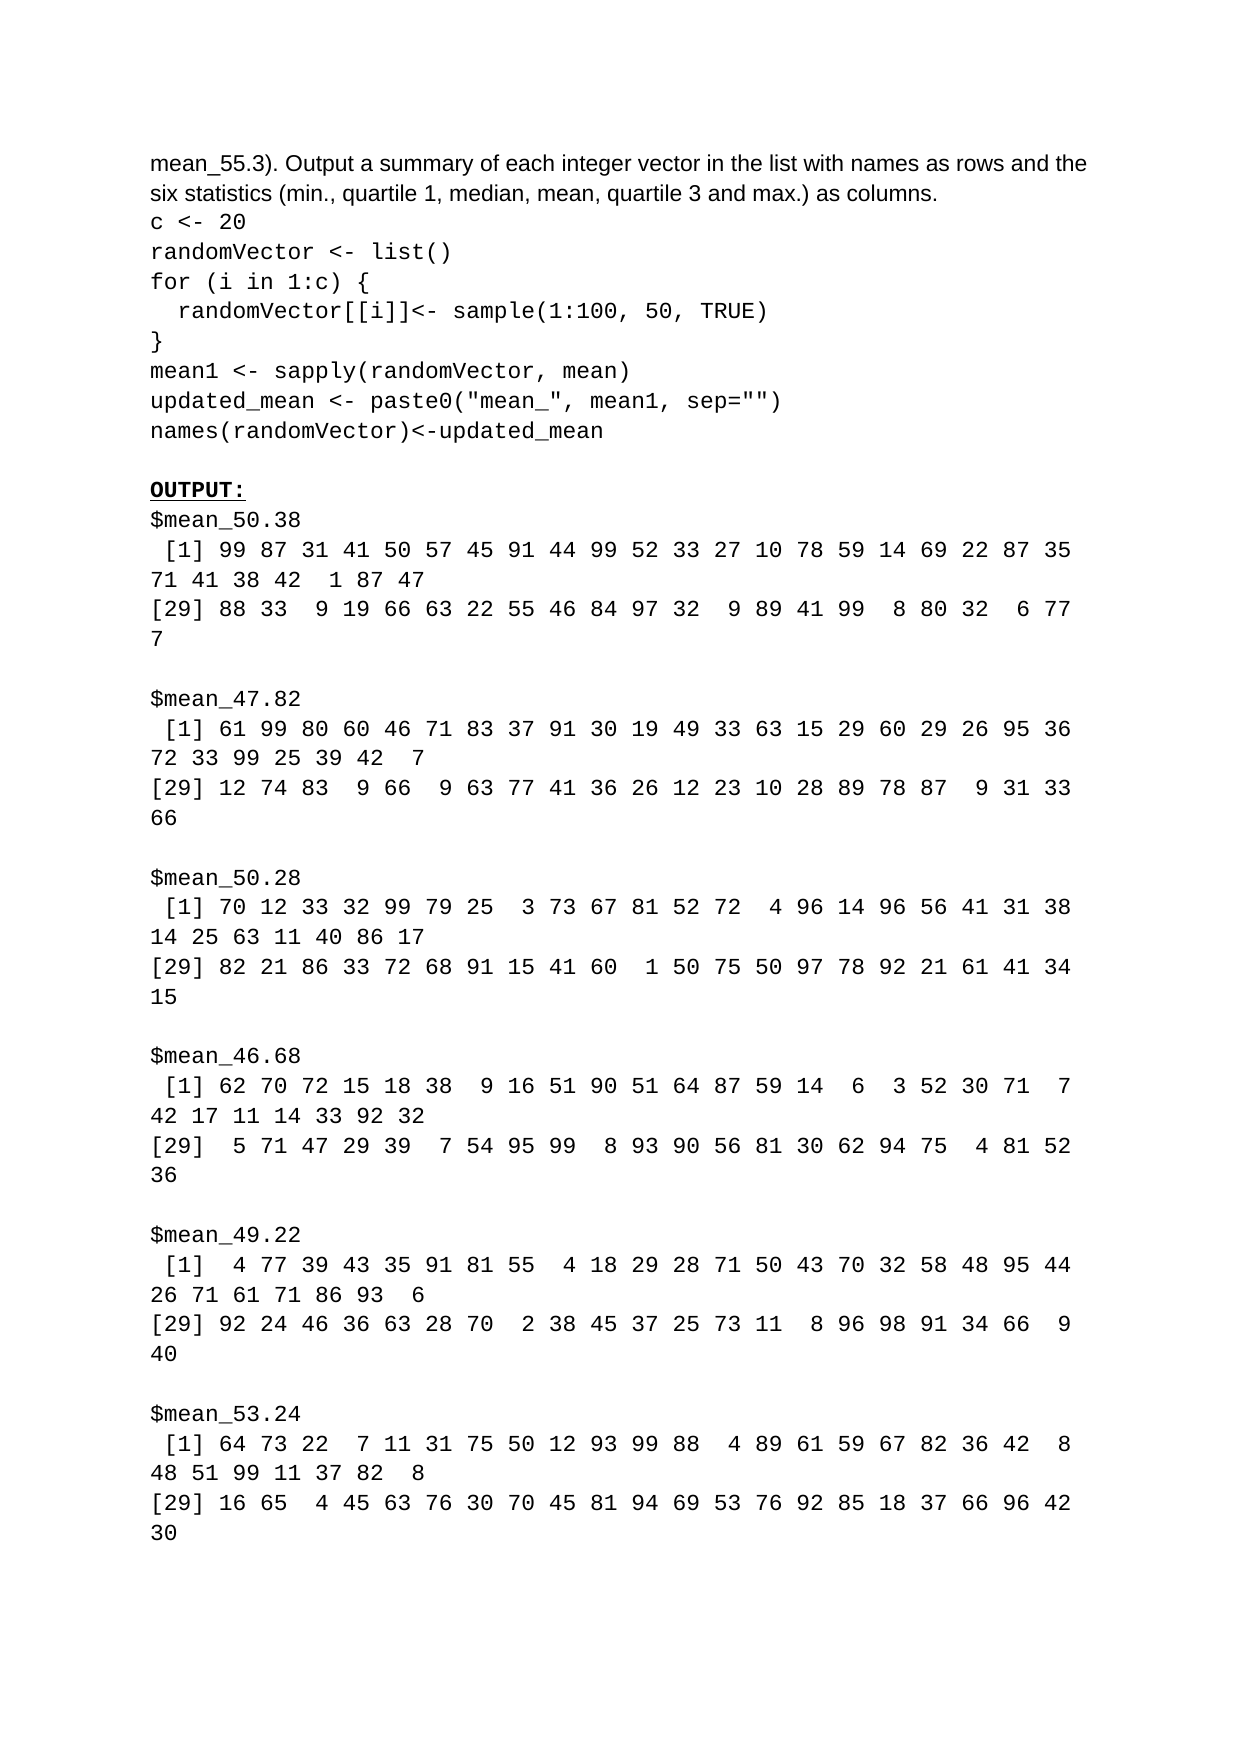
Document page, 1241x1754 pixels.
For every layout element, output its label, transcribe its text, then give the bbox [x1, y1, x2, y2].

text [1] 99 87 31 41 50 57 45 91 44 99 52 33 27 10 78 59 14 69 22 87 35 71 41 38 42 1 87 47 [150, 538, 1090, 594]
text [1] 70 12 33 32 99 79 25 3 73 67 81 52 72 4 96 14 96 56 41 31 38 14 25 63 11 40 86 17 [150, 896, 1090, 951]
text [29] 5 71 47 29 39 7 54 95 99 8 93 90 56 81 30 62 94 75 4 81 52 36 [150, 1134, 1090, 1190]
text mean1 <- sapply(randomVector, mean) [150, 359, 1090, 385]
text [1] 61 99 80 60 46 71 83 37 91 30 19 49 33 63 15 29 60 29 26 95 36 72 33 99 25 39 42 7 [150, 717, 1090, 773]
text [1] 62 70 72 15 18 38 9 16 51 90 51 64 87 59 14 6 3 52 30 71 7 42 17 11 14 33 92 32 [150, 1074, 1090, 1130]
text $mean_46.68 [150, 1044, 1090, 1071]
text OUTPUT: [150, 478, 1090, 504]
text for (i in 1:c) { [150, 270, 1090, 296]
text $mean_47.82 [150, 687, 1090, 713]
text c <- 20 [150, 210, 1090, 236]
text names(randomVector)<-updated_mean [150, 419, 1090, 445]
text [1] 4 77 39 43 35 91 81 55 4 18 29 28 71 50 43 70 32 58 48 95 44 26 71 61 71 86 93 6 [150, 1253, 1090, 1309]
text [29] 92 24 46 36 63 28 70 2 38 45 37 25 73 11 8 96 98 91 34 66 9 40 [150, 1313, 1090, 1368]
text [29] 88 33 9 19 66 63 22 55 46 84 97 32 9 89 41 99 8 80 32 6 77 7 [150, 598, 1090, 653]
text $mean_53.24 [150, 1402, 1090, 1428]
text $mean_50.28 [150, 866, 1090, 892]
text updated_mean <- paste0("mean_", mean1, sep="") [150, 389, 1090, 415]
text randomVector <- list() [150, 240, 1090, 266]
text [29] 82 21 86 33 72 68 91 15 41 60 1 50 75 50 97 78 92 21 61 41 34 15 [150, 955, 1090, 1011]
text [1] 64 73 22 7 11 31 75 50 12 93 99 88 4 89 61 59 67 82 36 42 8 48 51 99 11 37 82 8 [150, 1432, 1090, 1488]
text $mean_50.38 [150, 508, 1090, 534]
text $mean_49.22 [150, 1223, 1090, 1249]
text } [150, 329, 1090, 356]
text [150, 150, 1090, 207]
text [29] 16 65 4 45 63 76 30 70 45 81 94 69 53 76 92 85 18 37 66 96 42 30 [150, 1491, 1090, 1547]
text [29] 12 74 83 9 66 9 63 77 41 36 26 12 23 10 28 89 78 87 9 31 33 66 [150, 776, 1090, 832]
text randomVector[[i]]<- sample(1:100, 50, TRUE) [150, 300, 1090, 326]
